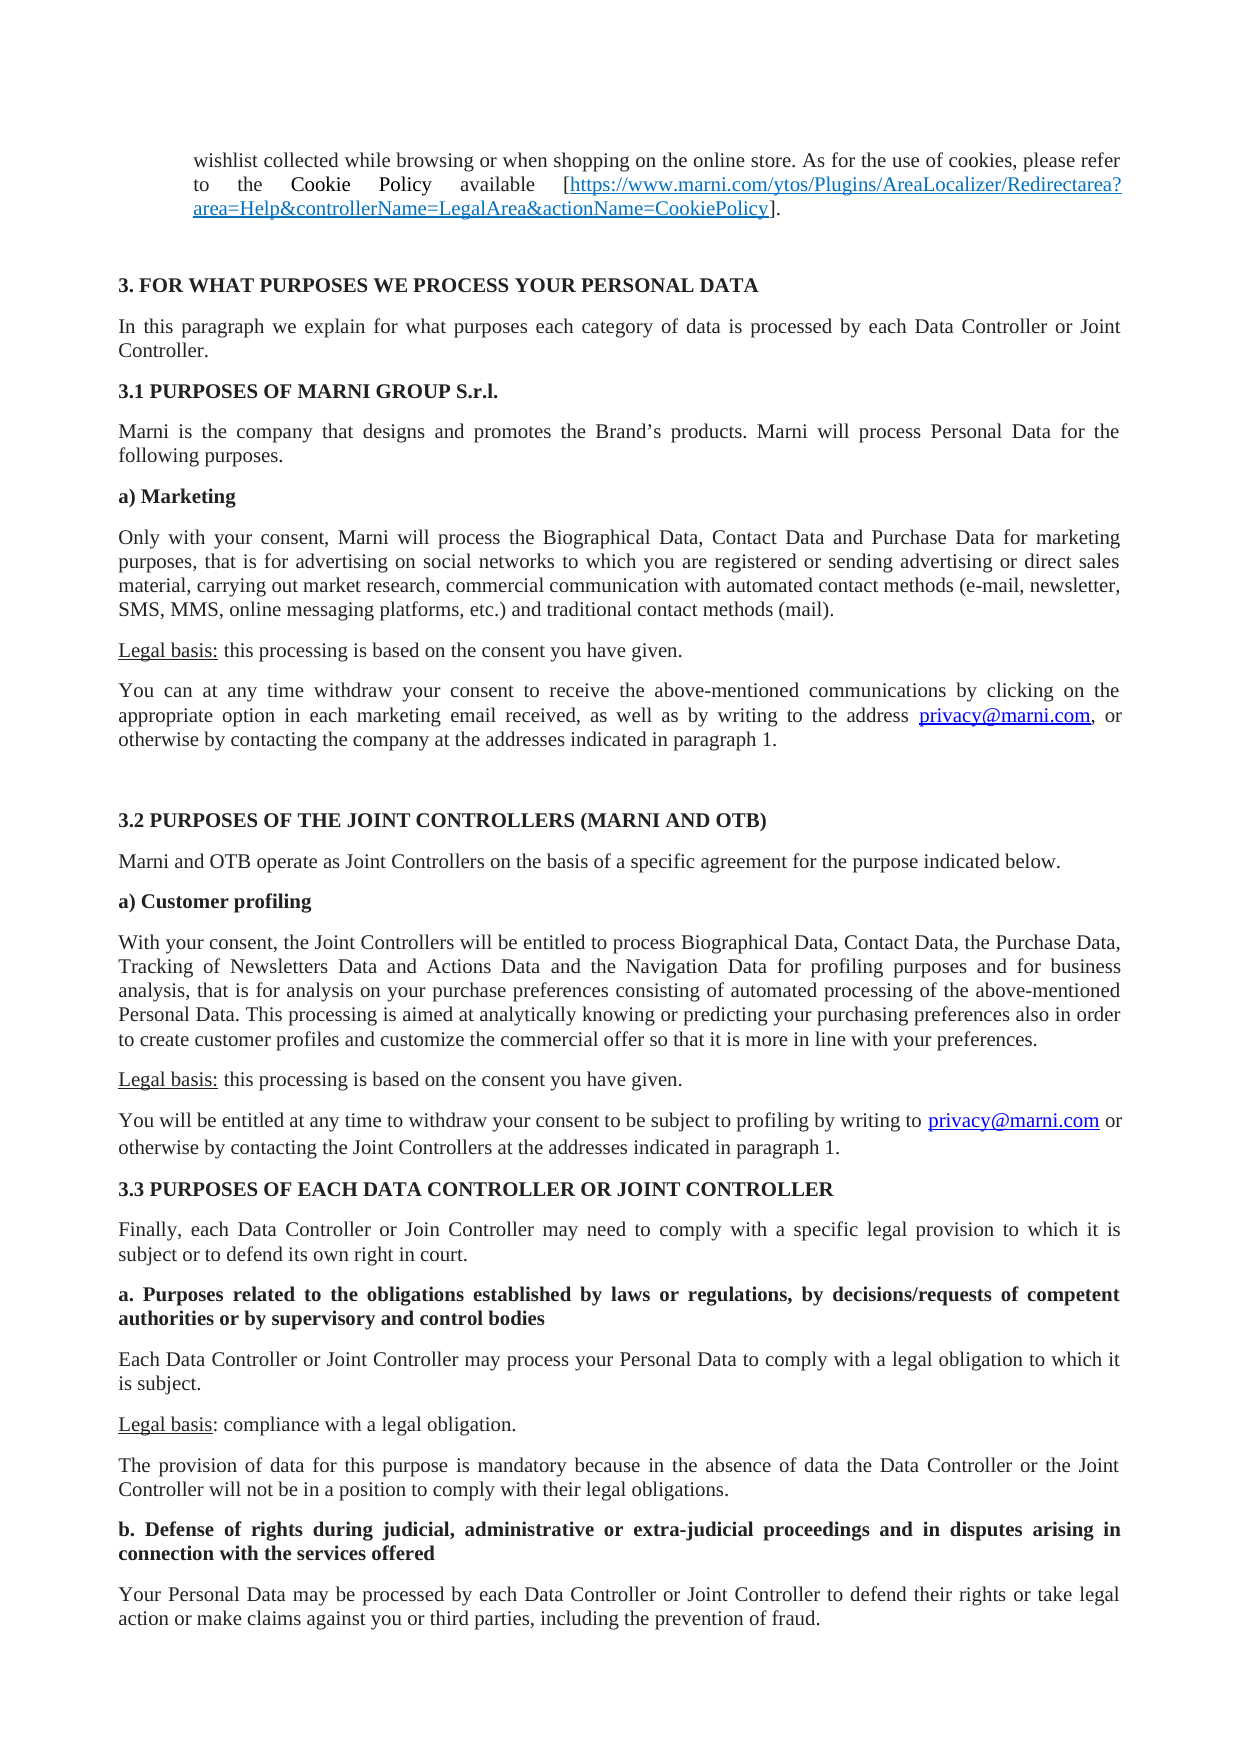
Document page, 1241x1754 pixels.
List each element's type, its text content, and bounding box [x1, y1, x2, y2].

text Only with your consent, Marni will process the Biographical Data, Contact Data and Purchase Data for marketing purposes, that is for advertising on social networks to which you are registered or sending advertising or direct sales material, carrying out market research, commercial communication with automated contact methods (e-mail, newsletter, SMS, MMS, online messaging platforms, etc.) and traditional contact methods (mail). [118, 525, 1122, 621]
text Each Data Controller or Joint Controller may process your Personal Data to comply with a legal obligation to which it is subject. [118, 1347, 1122, 1395]
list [156, 148, 1122, 220]
text 3.3 PURPOSES OF EACH DATA CONTROLLER OR JOINT CONTROLLER [118, 1177, 1122, 1201]
text You will be entitled at any time to withdraw your consent to be subject to profiling by writing to privacy@marni.com or otherwise by contacting the Joint Controllers at the addresses indicated in paragraph 1. [118, 1108, 1122, 1160]
text b. Defense of rights during judicial, administrative or extra-judicial proceedings and in disputes arising in connection with the services offered [118, 1517, 1122, 1565]
text Legal basis: this processing is based on the consent you have given. [118, 1067, 1122, 1091]
text 3.2 PURPOSES OF THE JOINT CONTROLLERS (MARNI AND OTB) [118, 808, 1122, 832]
text Your Personal Data may be processed by each Data Controller or Joint Controller to defend their rights or take legal action or make claims against you or third parties, including the prevention of fraud. [118, 1582, 1122, 1630]
text Legal basis: this processing is based on the consent you have given. [118, 638, 1122, 662]
text a) Customer profiling [118, 889, 1122, 913]
text a) Marketing [118, 484, 1122, 508]
text The provision of data for this purpose is mandatory because in the absence of data the Data Controller or the Joint Controller will not be in a position to comply with their legal obligations. [118, 1452, 1122, 1501]
text 3.1 PURPOSES OF MARNI GROUP S.r.l. [118, 378, 1122, 403]
text Marni is the company that designs and promotes the Brand’s products. Marni will process Personal Data for the following purposes. [118, 419, 1122, 467]
text Legal basis: compliance with a legal obligation. [118, 1412, 1122, 1436]
text With your consent, the Joint Controllers will be entitled to process Biographical Data, Contact Data, the Purchase Data, Tracking of Newsletters Data and Actions Data and the Navigation Data for profiling purposes and for business analysis, that is for analysis on your purchase preferences consisting of automated processing of the above-mentioned Personal Data. This processing is aimed at analytically knowing or predicting your purchasing preferences also in order to create customer profiles and customize the commercial offer so that it is more in line with your preferences. [118, 930, 1122, 1051]
text 3. FOR WHAT PURPOSES WE PROCESS YOUR PERSONAL DATA [118, 273, 1122, 297]
text Finally, each Data Controller or Join Controller may need to comply with a specific legal provision to which it is subject or to defend its own right in court. [118, 1217, 1122, 1266]
text You can at any time withdraw your consent to receive the above-mentioned communications by clicking on the appropriate option in each marketing email received, as well as by writing to the address privacy@marni.com, or otherwise by contacting the company at the addresses indicated in paragraph 1. [118, 678, 1122, 751]
text In this paragraph we explain for what purposes each category of data is processed by each Data Controller or Joint Controller. [118, 314, 1122, 362]
text a. Purposes related to the obligations established by laws or regulations, by decisions/requests of competent authorities or by supervisory and control bodies [118, 1282, 1122, 1330]
text Marni and OTB operate as Joint Controllers on the basis of a specific agreement for the purpose indicated below. [118, 849, 1122, 873]
